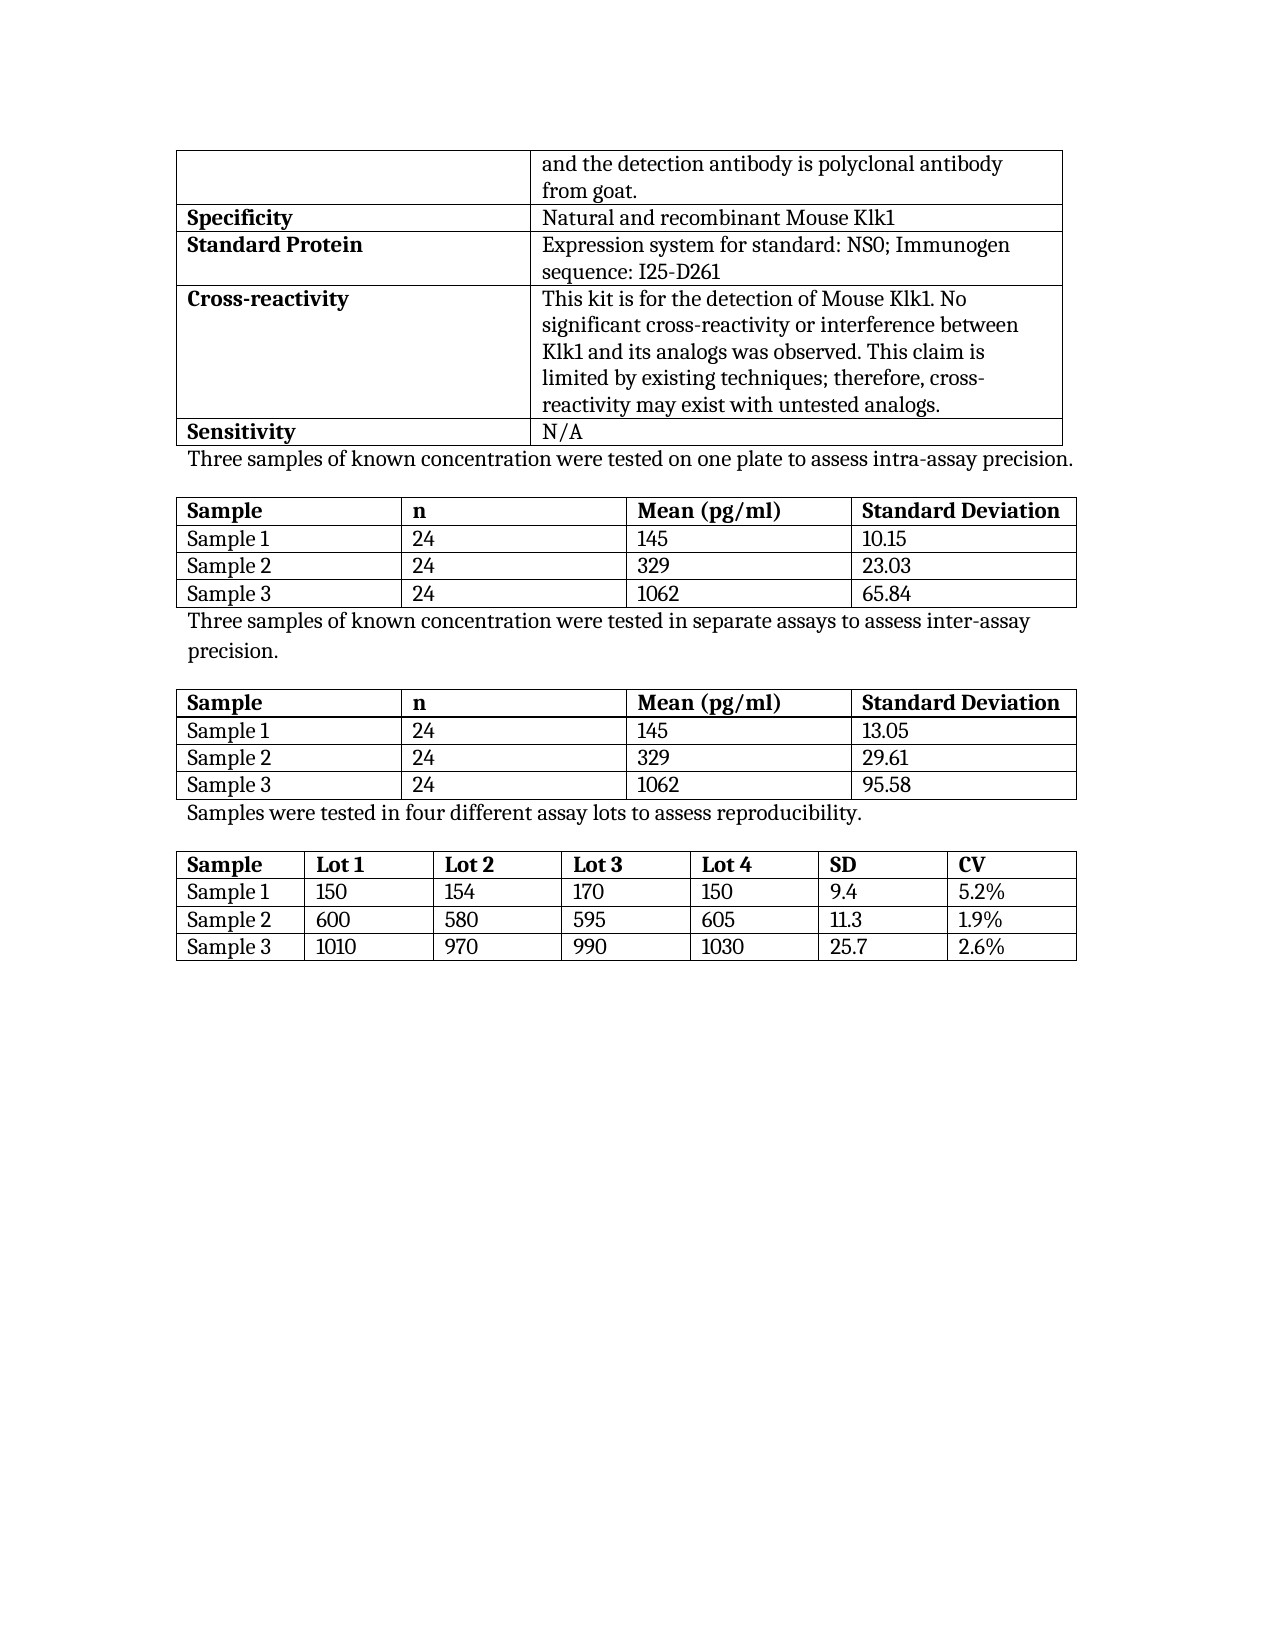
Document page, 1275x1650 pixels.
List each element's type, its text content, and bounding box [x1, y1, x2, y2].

table_cell Expression system for standard: NS0; Immunogen sequence: I25-D261 [531, 232, 1062, 285]
table_cell Sample 3 [177, 934, 304, 960]
table_header Lot 4 [691, 852, 818, 878]
table_cell Sample 2 [177, 907, 304, 933]
table_cell 605 [691, 907, 818, 933]
table_header CV [948, 852, 1076, 878]
table_cell Sample 1 [177, 526, 401, 552]
table_header Lot 2 [434, 852, 561, 878]
table_cell Sample 1 [177, 718, 401, 744]
table_cell 24 [402, 745, 626, 771]
text Three samples of known concentration were tested in separate assays to assess inter-assay precision. [187, 608, 1087, 664]
table_cell Specificity [177, 205, 530, 231]
table_cell 990 [562, 934, 690, 960]
table_cell 1.9% [948, 907, 1076, 933]
table_cell 24 [402, 772, 626, 799]
table_header SD [819, 852, 947, 878]
table_cell N/A [531, 419, 1062, 445]
table_cell 600 [305, 907, 433, 933]
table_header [531, 151, 1062, 204]
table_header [177, 151, 530, 204]
table_cell This kit is for the detection of Mouse Klk1. No significant cross-reactivity or interference between Klk1 and its analogs was observed. This claim is limited by existing techniques; therefore, cross- reactivity may exist with untested analogs. [531, 286, 1062, 418]
text Three samples of known concentration were tested on one plate to assess intra-assay precision. [187, 446, 1087, 472]
table_cell Cross-reactivity [177, 286, 530, 418]
table_cell 150 [691, 879, 818, 906]
table_cell 29.61 [852, 745, 1076, 771]
table_header Mean (pg/ml) [627, 690, 851, 716]
table_cell Sample 3 [177, 580, 401, 607]
table_cell 24 [402, 580, 626, 607]
table_cell Standard Protein [177, 232, 530, 285]
table_cell 329 [627, 745, 851, 771]
table_cell 580 [434, 907, 561, 933]
table_cell 145 [627, 526, 851, 552]
table_header Sample [177, 852, 304, 878]
table_cell Sample 3 [177, 772, 401, 799]
table_cell 23.03 [852, 553, 1076, 579]
table_cell 595 [562, 907, 690, 933]
table_cell 150 [305, 879, 433, 906]
table_cell 13.05 [852, 718, 1076, 744]
text Samples were tested in four different assay lots to assess reproducibility. [187, 800, 1087, 826]
table_cell Natural and recombinant Mouse Klk1 [531, 205, 1062, 231]
table_cell 2.6% [948, 934, 1076, 960]
table_cell 1030 [691, 934, 818, 960]
table_header Sample [177, 690, 401, 716]
table_cell 170 [562, 879, 690, 906]
table_cell 154 [434, 879, 561, 906]
table_cell Sample 2 [177, 745, 401, 771]
table_cell 11.3 [819, 907, 947, 933]
table_cell Sample 1 [177, 879, 304, 906]
table_cell 1062 [627, 772, 851, 799]
table_header Standard Deviation [852, 498, 1076, 524]
table_header Mean (pg/ml) [627, 498, 851, 524]
table_cell 9.4 [819, 879, 947, 906]
table_cell 5.2% [948, 879, 1076, 906]
table_cell 24 [402, 553, 626, 579]
table_header Sample [177, 498, 401, 524]
table_header n [402, 498, 626, 524]
table_cell 1010 [305, 934, 433, 960]
table_cell Sensitivity [177, 419, 530, 445]
table_header Lot 3 [562, 852, 690, 878]
table_cell Sample 2 [177, 553, 401, 579]
table_header Standard Deviation [852, 690, 1076, 716]
table_cell 970 [434, 934, 561, 960]
table_cell 24 [402, 718, 626, 744]
table_cell 25.7 [819, 934, 947, 960]
table_cell 10.15 [852, 526, 1076, 552]
table_cell 65.84 [852, 580, 1076, 607]
table_header n [402, 690, 626, 716]
table_cell 145 [627, 718, 851, 744]
table_cell 95.58 [852, 772, 1076, 799]
table_cell 329 [627, 553, 851, 579]
table_cell 1062 [627, 580, 851, 607]
table_header Lot 1 [305, 852, 433, 878]
table_cell 24 [402, 526, 626, 552]
